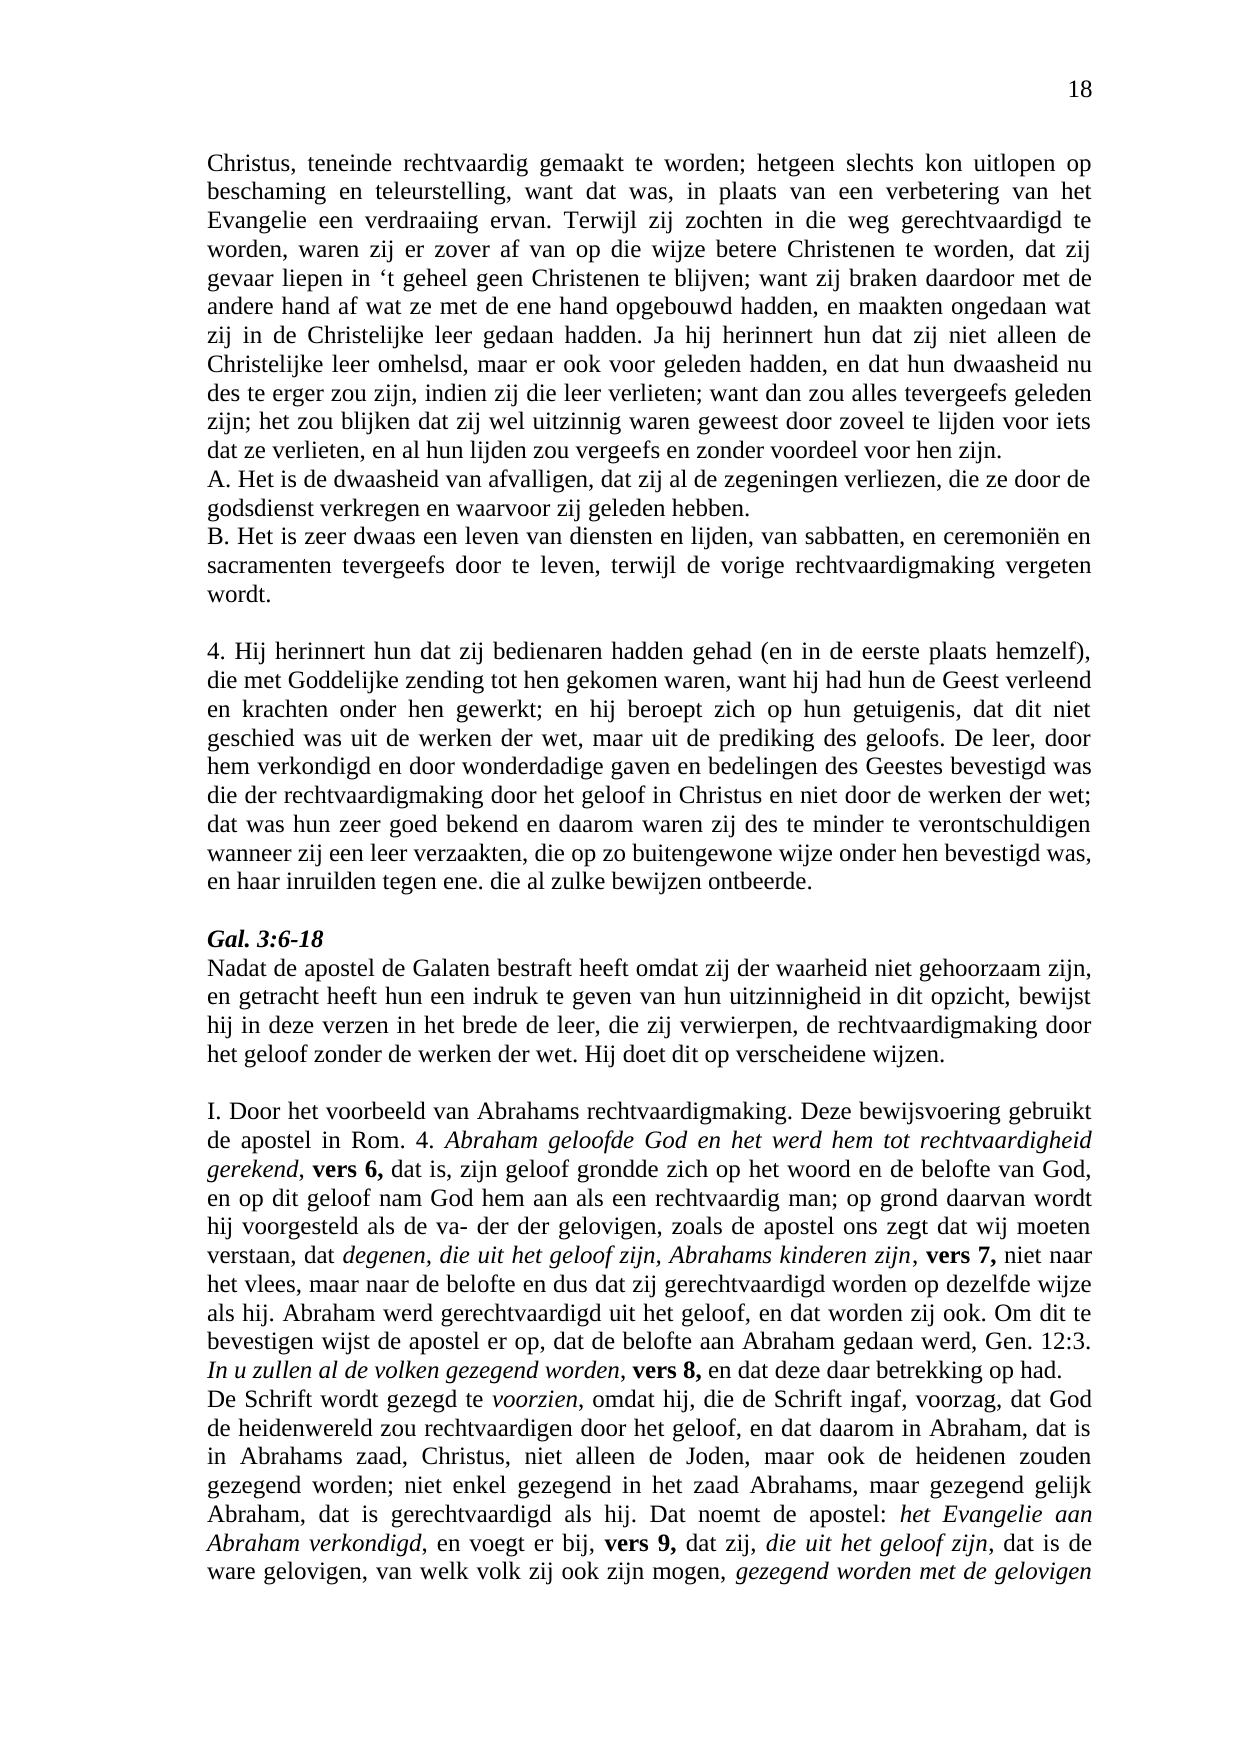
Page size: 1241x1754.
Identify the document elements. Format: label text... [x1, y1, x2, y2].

text 4. Hij herinnert hun dat zij bedienaren hadden gehad (en in de eerste plaats hemzelf), die met Goddelijke zending tot hen gekomen waren, want hij had hun de Geest verleend en krachten onder hen gewerkt; en hij beroept zich op hun getuigenis, dat dit niet geschied was uit de werken der wet, maar uit de prediking des geloofs. De leer, door hem verkondigd en door wonderdadige gaven en bedelingen des Geestes bevestigd was die der rechtvaardigmaking door het geloof in Christus en niet door de werken der wet; dat was hun zeer goed bekend en daarom waren zij des te minder te verontschuldigen wanneer zij een leer verzaakten, die op zo buitengewone wijze onder hen bevestigd was, en haar inruilden tegen ene. die al zulke bewijzen ontbeerde. [207, 636, 1092, 895]
text I. Door het voorbeeld van Abrahams rechtvaardigmaking. Deze bewijsvoering gebruikt de apostel in Rom. 4. Abraham geloofde God en het werd hem tot rechtvaardigheid gerekend, vers 6, dat is, zijn geloof grondde zich op het woord en de belofte van God, en op dit geloof nam God hem aan als een rechtvaardig man; op grond daarvan wordt hij voorgesteld als de va- der der gelovigen, zoals de apostel ons zegt dat wij moeten verstaan, dat degenen, die uit het geloof zijn, Abrahams kinderen zijn, vers 7, niet naar het vlees, maar naar de belofte en dus dat zij gerechtvaardigd worden op dezelfde wijze als hij. Abraham werd gerechtvaardigd uit het geloof, en dat worden zij ook. Om dit te bevestigen wijst de apostel er op, dat de belofte aan Abraham gedaan werd, Gen. 12:3. In u zullen al de volken gezegend worden, vers 8, en dat deze daar betrekking op had. [207, 1096, 1092, 1384]
text Nadat de apostel de Galaten bestraft heeft omdat zij der waarheid niet gehoorzaam zijn, en getracht heeft hun een indruk te geven van hun uitzinnigheid in dit opzicht, bewijst hij in deze verzen in het brede de leer, die zij verwierpen, de rechtvaardigmaking door het geloof zonder de werken der wet. Hij doet dit op verscheidene wijzen. [207, 953, 1092, 1068]
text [207, 1384, 1092, 1585]
text Gal. 3:6-18 [207, 924, 1092, 953]
text A. Het is de dwaasheid van afvalligen, dat zij al de zegeningen verliezen, die ze door de godsdienst verkregen en waarvoor zij geleden hebben. [207, 464, 1092, 521]
text B. Het is zeer dwaas een leven van diensten en lijden, van sabbatten, en ceremoniën en sacramenten tevergeefs door te leven, terwijl de vorige rechtvaardigmaking vergeten wordt. [207, 521, 1092, 608]
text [207, 148, 1092, 464]
